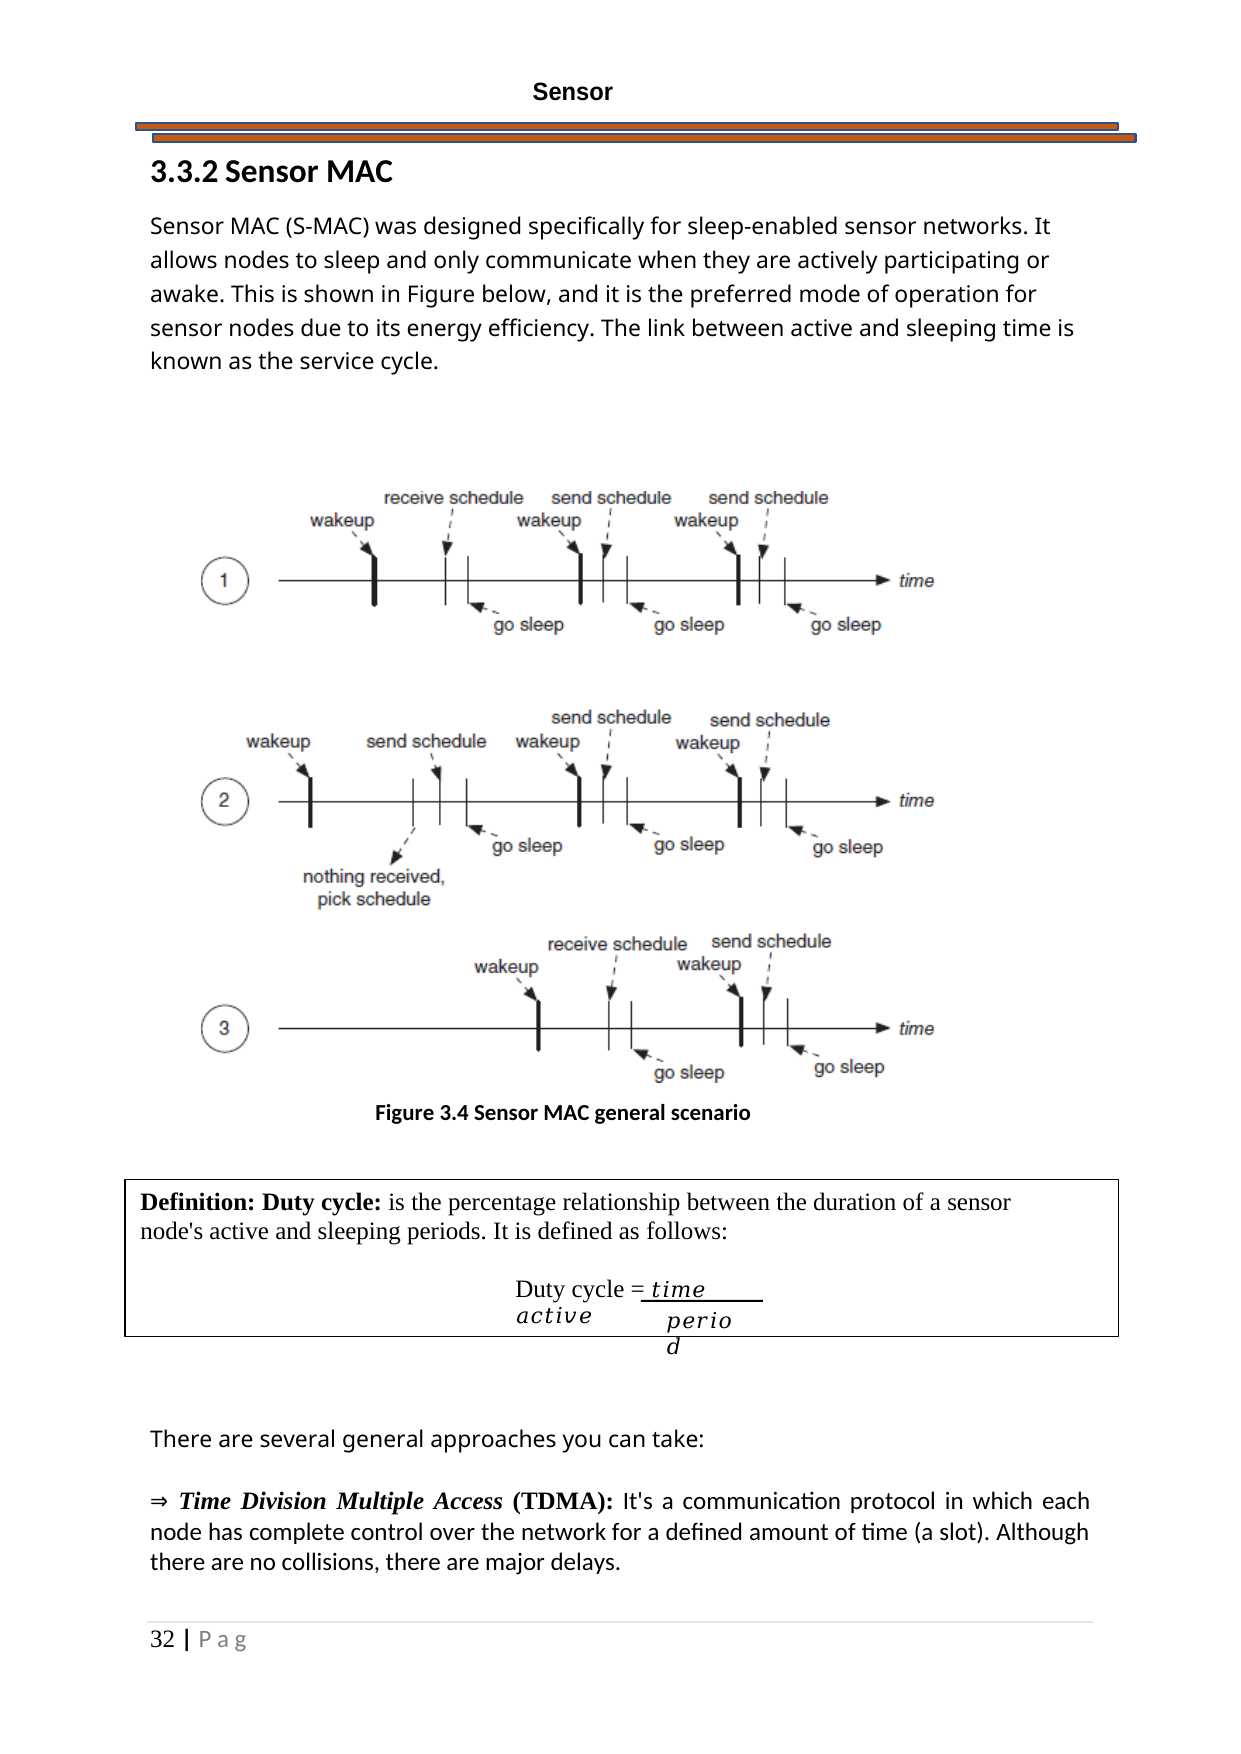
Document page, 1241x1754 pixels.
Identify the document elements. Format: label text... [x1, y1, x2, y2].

text There are several general approaches you can take: [150, 1423, 1163, 1454]
picture [200, 491, 935, 1083]
text ⇒ Time Division Multiple Access (TDMA): It's a communication protocol in which each node has complete control over the network for a defined amount of time (a slot). Although there are no collisions, there are major delays. [150, 1485, 1091, 1577]
subtitle Sensor MAC [150, 150, 1163, 191]
text Sensor MAC (S-MAC) was designed specifically for sleep-enabled sensor networks. It allows nodes to sleep and only communicate when they are actively participating or awake. This is shown in Figure below, and it is the preferred mode of operation for sensor nodes due to its energy efficiency. The link between active and sleeping time is known as the service cycle. [150, 210, 1080, 377]
subtitle Figure 3.4 Sensor MAC general scenario [375, 1098, 1163, 1127]
